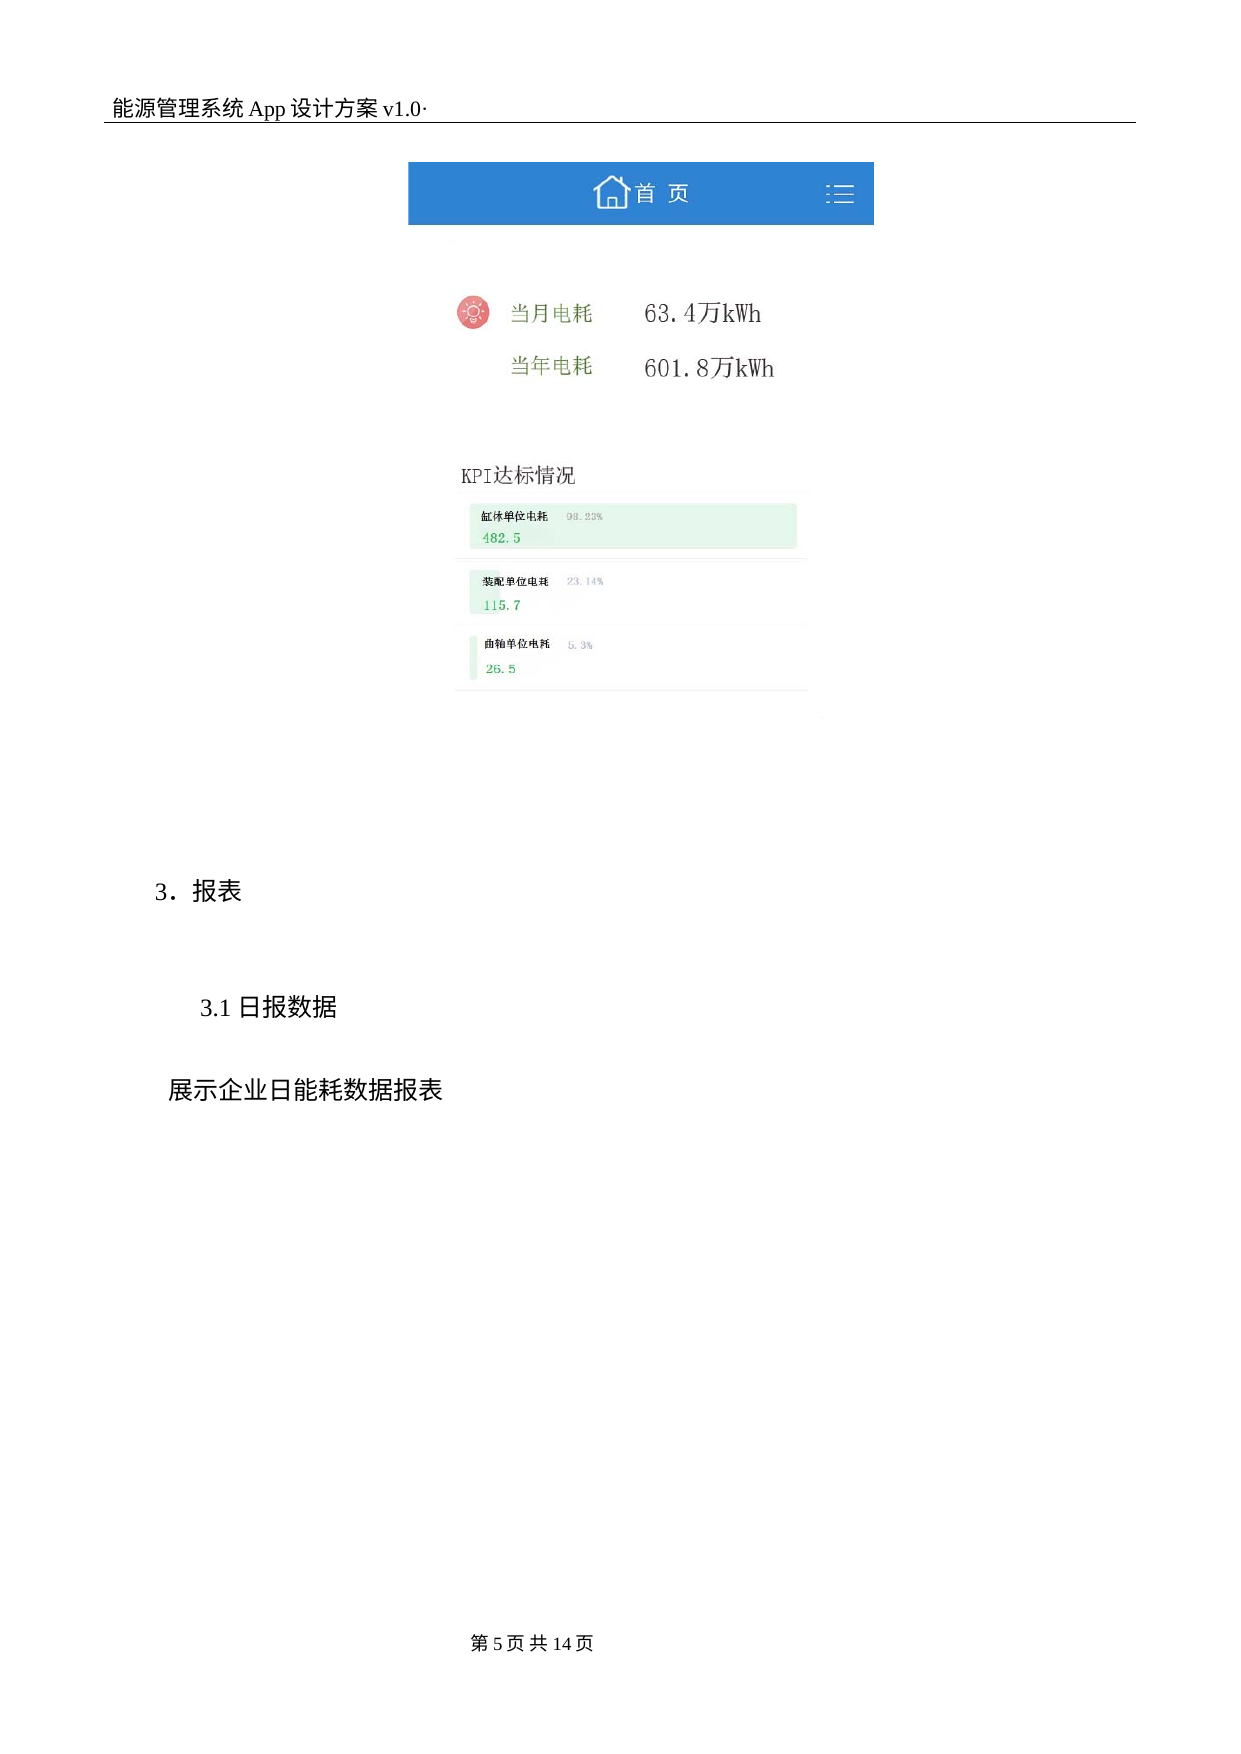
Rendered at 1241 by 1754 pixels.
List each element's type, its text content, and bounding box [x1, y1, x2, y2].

list 报表 [112, 857, 1128, 922]
text 展示企业日能耗数据报表 [112, 1056, 1128, 1121]
picture [408, 162, 874, 813]
text 3.1 日报数据 [156, 973, 1128, 1038]
